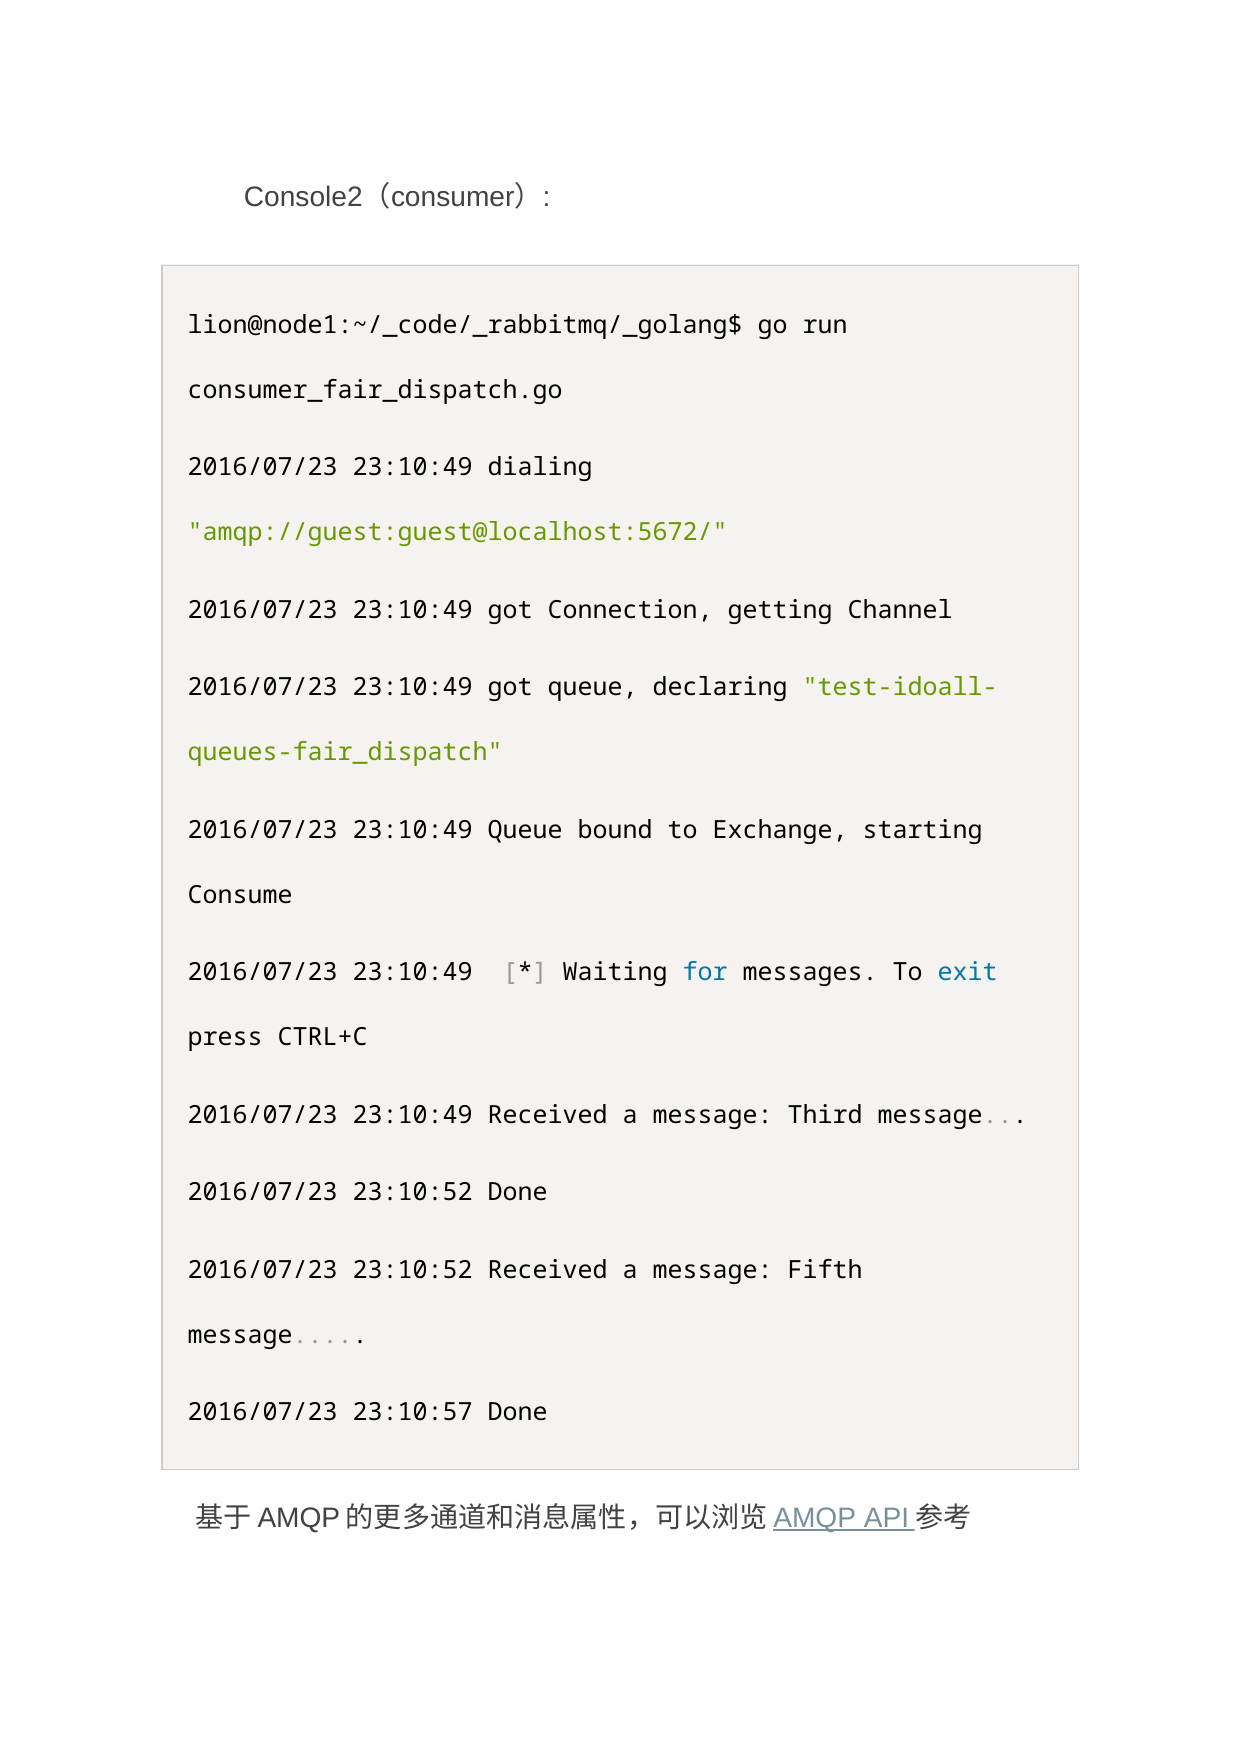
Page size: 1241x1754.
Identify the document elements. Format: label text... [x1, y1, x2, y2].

text 2016/07/23 23:10:49 got Connection, getting Channel [163, 549, 1078, 627]
text 2016/07/23 23:10:49 dialing "amqp://guest:guest@localhost:5672/" [163, 407, 1078, 549]
text 2016/07/23 23:10:52 Done [163, 1132, 1078, 1209]
text 2016/07/23 23:10:49 Queue bound to Exchange, starting Consume [163, 769, 1078, 912]
text lion@node1:~/_code/_rabbitmq/_golang$ go run consumer_fair_dispatch.go [163, 266, 1078, 407]
text 2016/07/23 23:10:57 Done [163, 1352, 1078, 1469]
text 2016/07/23 23:10:52 Received a message: Fifth message..... [163, 1209, 1078, 1352]
text 2016/07/23 23:10:49 Received a message: Third message... [163, 1054, 1078, 1132]
text 2016/07/23 23:10:49 got queue, declaring "test-idoall-queues-fair_dispatch" [163, 627, 1078, 769]
text 2016/07/23 23:10:49 [*] Waiting for messages. To exit press CTRL+C [163, 912, 1078, 1054]
text Console2（consumer）: [187, 162, 1053, 227]
text ​ 基于AMQP的更多通道和消息属性，可以浏览AMQP API参考 [187, 1483, 1053, 1548]
